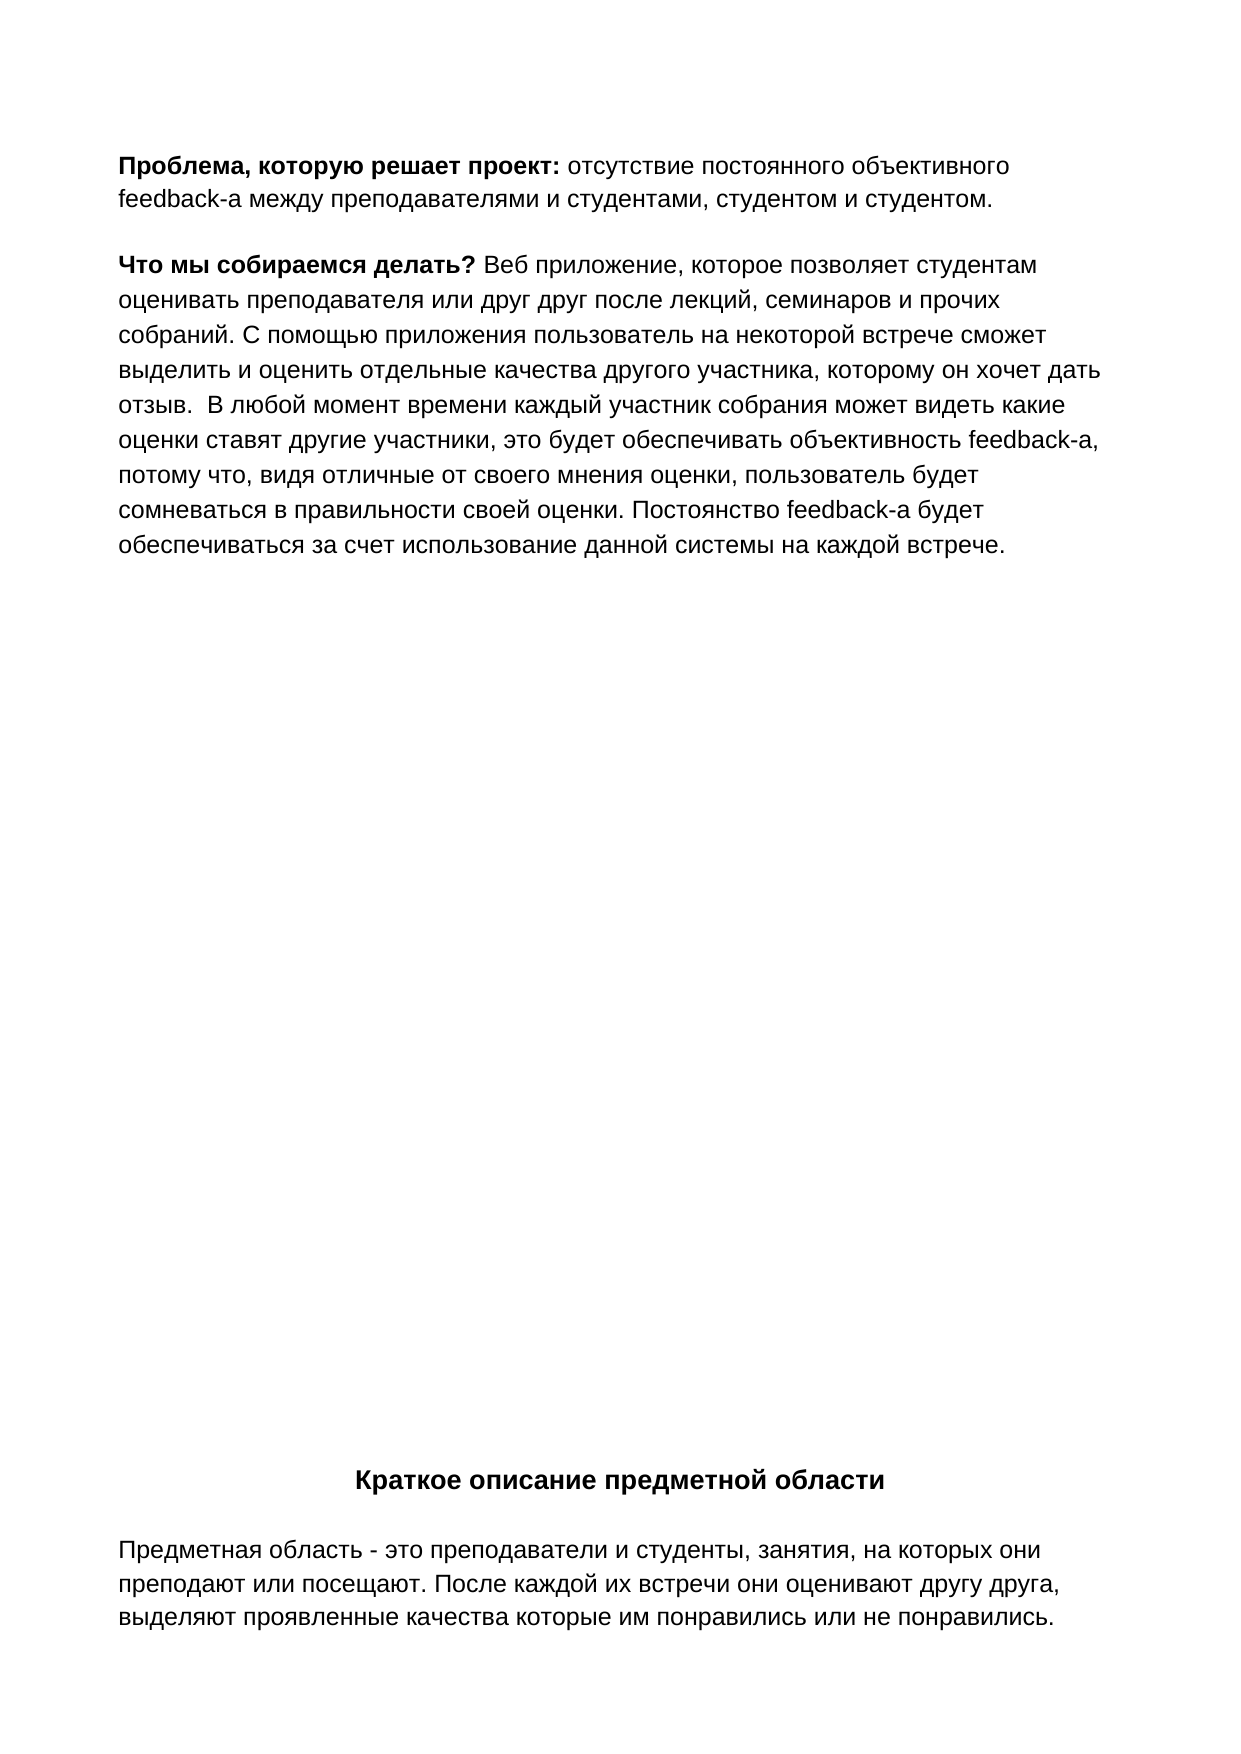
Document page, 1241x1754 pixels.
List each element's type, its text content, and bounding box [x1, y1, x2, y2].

text Краткое описание предметной области [118, 1464, 1122, 1495]
text Проблема, которую решает проект: отсутствие постоянного объективного feedback-а между преподавателями и студентами, студентом и студентом. [118, 151, 1122, 213]
text Что мы собираемся делать? Веб приложение, которое позволяет студентам оценивать преподавателя или друг друг после лекций, семинаров и прочих собраний. С помощью приложения пользователь на некоторой встрече сможет выделить и оценить отдельные качества другого участника, которому он хочет дать отзыв. В любой момент времени каждый участник собрания может видеть какие оценки ставят другие участники, это будет обеспечивать объективность feedback-а, потому что, видя отличные от своего мнения оценки, пользователь будет сомневаться в правильности своей оценки. Постоянство feedback-а будет обеспечиваться за счет использование данной системы на каждой встрече. [118, 250, 1122, 559]
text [118, 1536, 1122, 1630]
